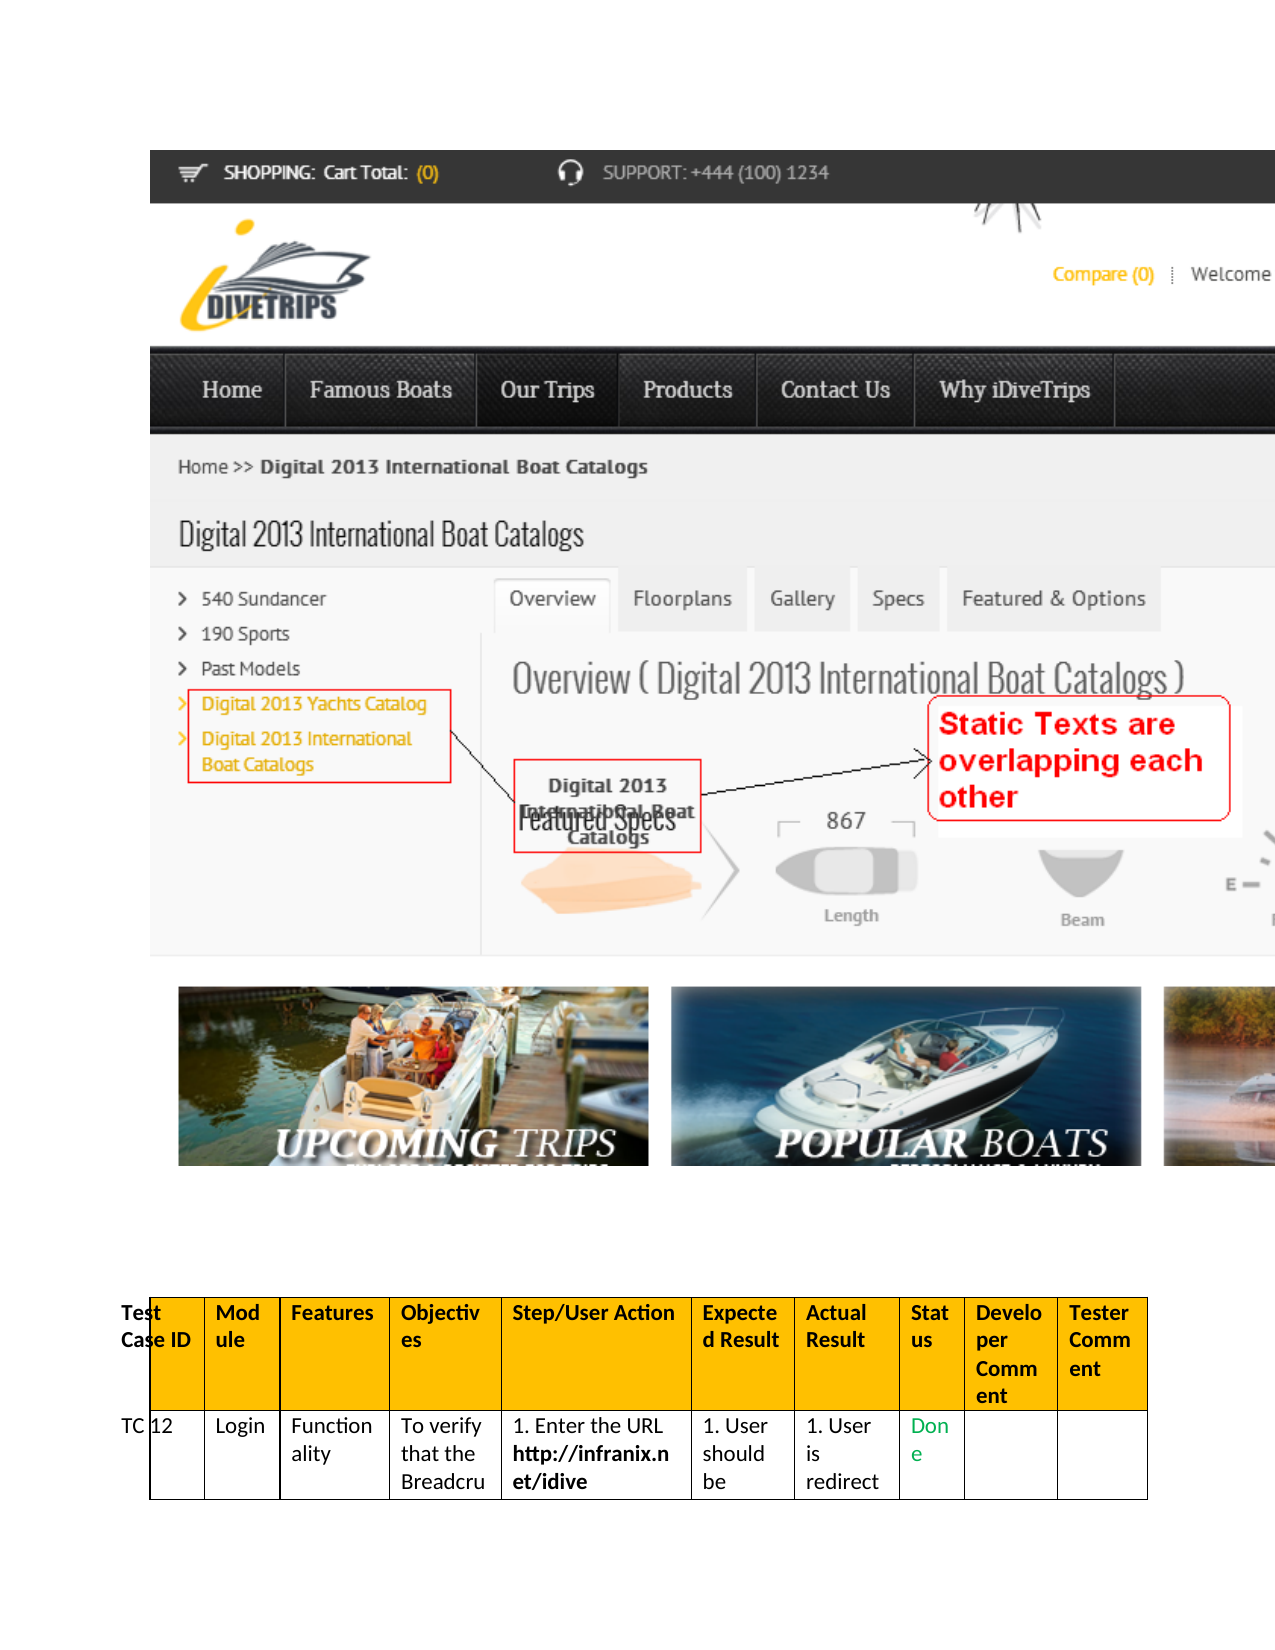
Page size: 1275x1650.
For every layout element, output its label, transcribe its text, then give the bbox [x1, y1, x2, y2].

table_header Actual Result [795, 1298, 899, 1410]
table_header Features [281, 1298, 389, 1410]
table_header Objectives [390, 1298, 501, 1410]
table_cell TC 12 [151, 1411, 204, 1499]
table_header Step/User Action [502, 1298, 691, 1410]
table_cell [965, 1411, 1057, 1499]
table_header Expected Result [692, 1298, 794, 1410]
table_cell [795, 1411, 899, 1499]
table_cell Login [205, 1411, 279, 1499]
table_header Test Case ID [151, 1298, 204, 1410]
table_header Tester Comment [1058, 1298, 1147, 1410]
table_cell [390, 1411, 501, 1499]
table_header Developer Comment [965, 1298, 1057, 1410]
table_cell Done [900, 1411, 964, 1499]
table_header Status [900, 1298, 964, 1410]
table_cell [692, 1411, 794, 1499]
table_header Module [205, 1298, 279, 1410]
table_cell Functionality [281, 1411, 389, 1499]
picture [150, 150, 1275, 1166]
table_cell [1058, 1411, 1147, 1499]
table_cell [502, 1411, 691, 1499]
